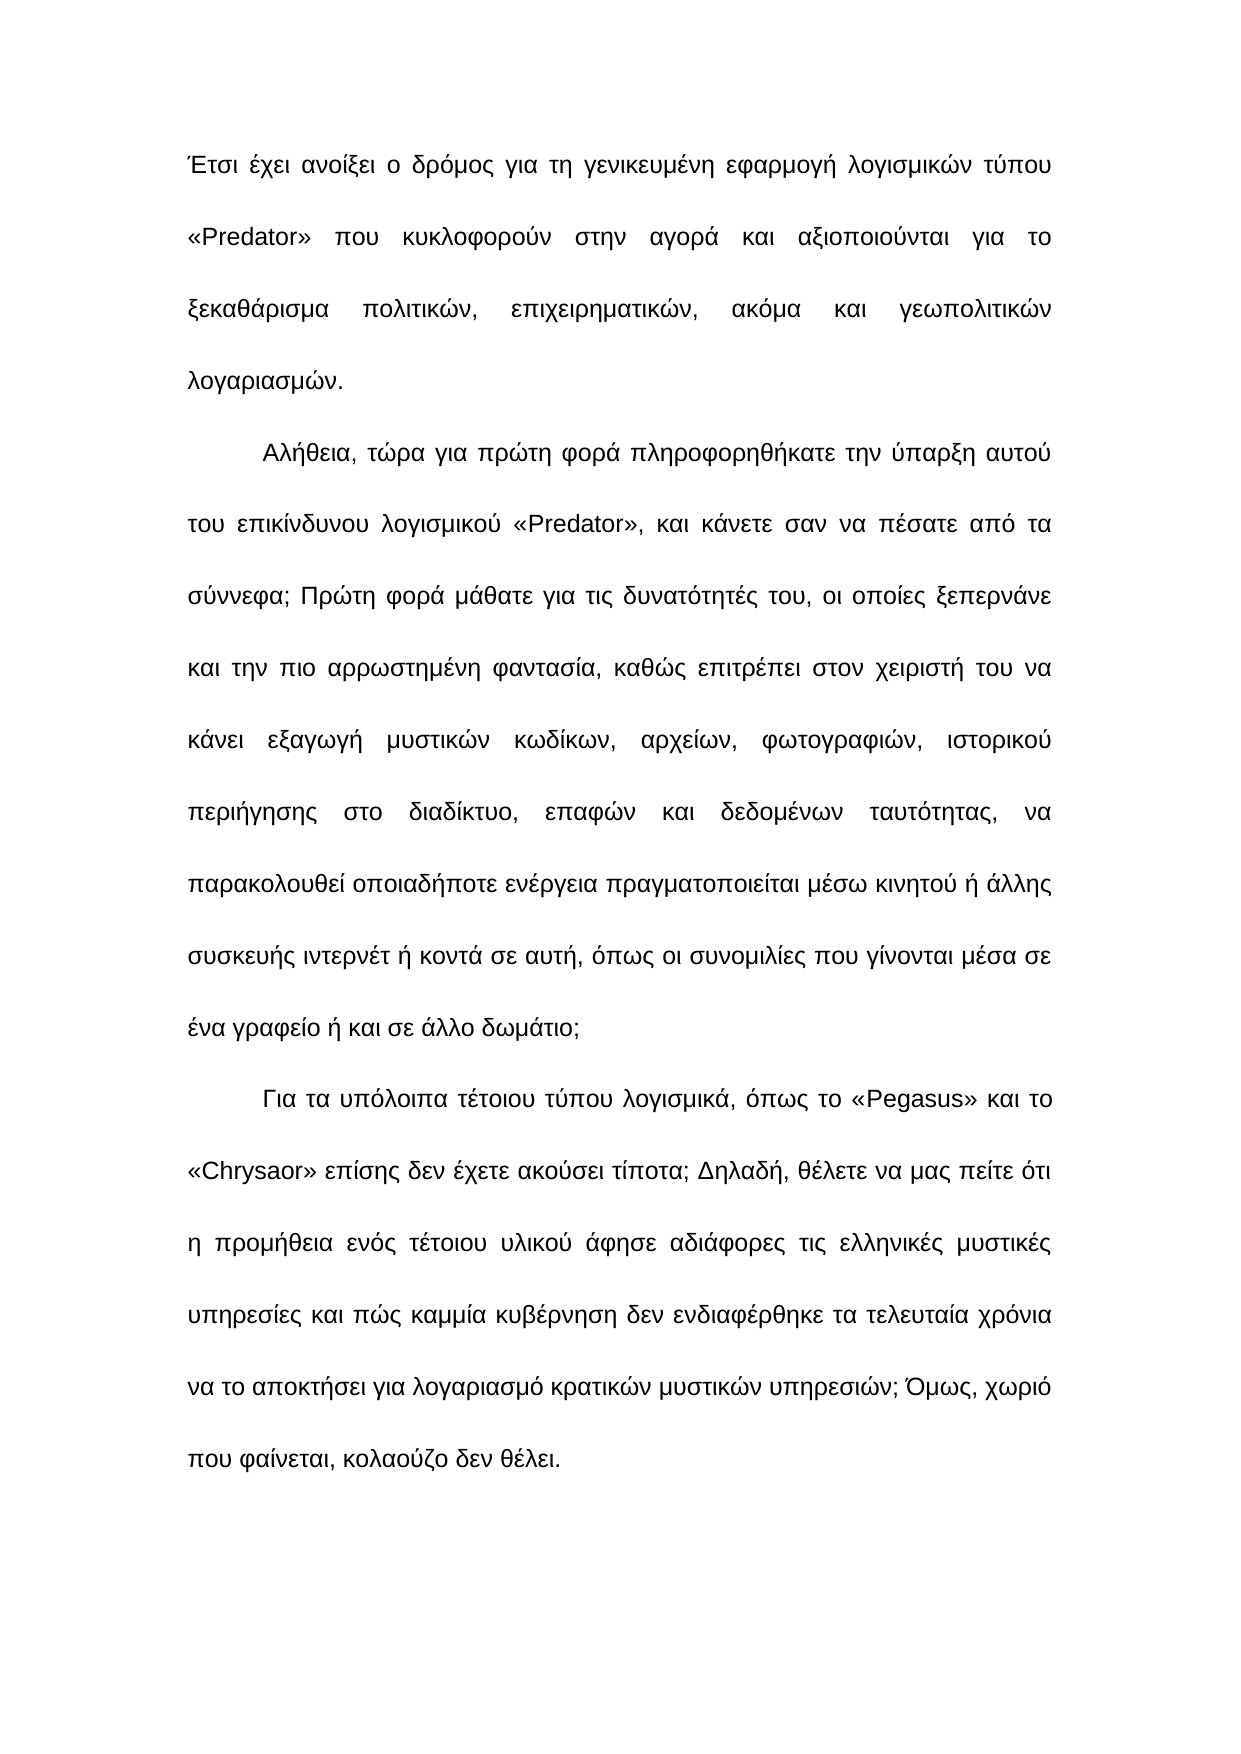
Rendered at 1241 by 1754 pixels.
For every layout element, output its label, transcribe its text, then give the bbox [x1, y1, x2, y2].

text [187, 150, 1053, 394]
text Για τα υπόλοιπα τέτοιου τύπου λογισμικά, όπως το «Pegasus» και το «Chrysaor» επίσης δεν έχετε ακούσει τίποτα; Δηλαδή, θέλετε να μας πείτε ότι η προμήθεια ενός τέτοιου υλικού άφησε αδιάφορες τις ελληνικές μυστικές υπηρεσίες και πώς καμμία κυβέρνηση δεν ενδιαφέρθηκε τα τελευταία χρόνια να το αποκτήσει για λογαριασμό κρατικών μυστικών υπηρεσιών; Όμως, χωριό που φαίνεται, κολαούζο δεν θέλει. [187, 1084, 1053, 1472]
text Αλήθεια, τώρα για πρώτη φορά πληροφορηθήκατε την ύπαρξη αυτού του επικίνδυνου λογισμικού «Predator», και κάνετε σαν να πέσατε από τα σύννεφα; Πρώτη φορά μάθατε για τις δυνατότητές του, οι οποίες ξεπερνάνε και την πιο αρρωστημένη φαντασία, καθώς επιτρέπει στον χειριστή του να κάνει εξαγωγή μυστικών κωδίκων, αρχείων, φωτογραφιών, ιστορικού περιήγησης στο διαδίκτυο, επαφών και δεδομένων ταυτότητας, να παρακολουθεί οποιαδήποτε ενέργεια πραγματοποιείται μέσω κινητού ή άλλης συσκευής ιντερνέτ ή κοντά σε αυτή, όπως οι συνομιλίες που γίνονται μέσα σε ένα γραφείο ή και σε άλλο δωμάτιο; [187, 437, 1053, 1041]
